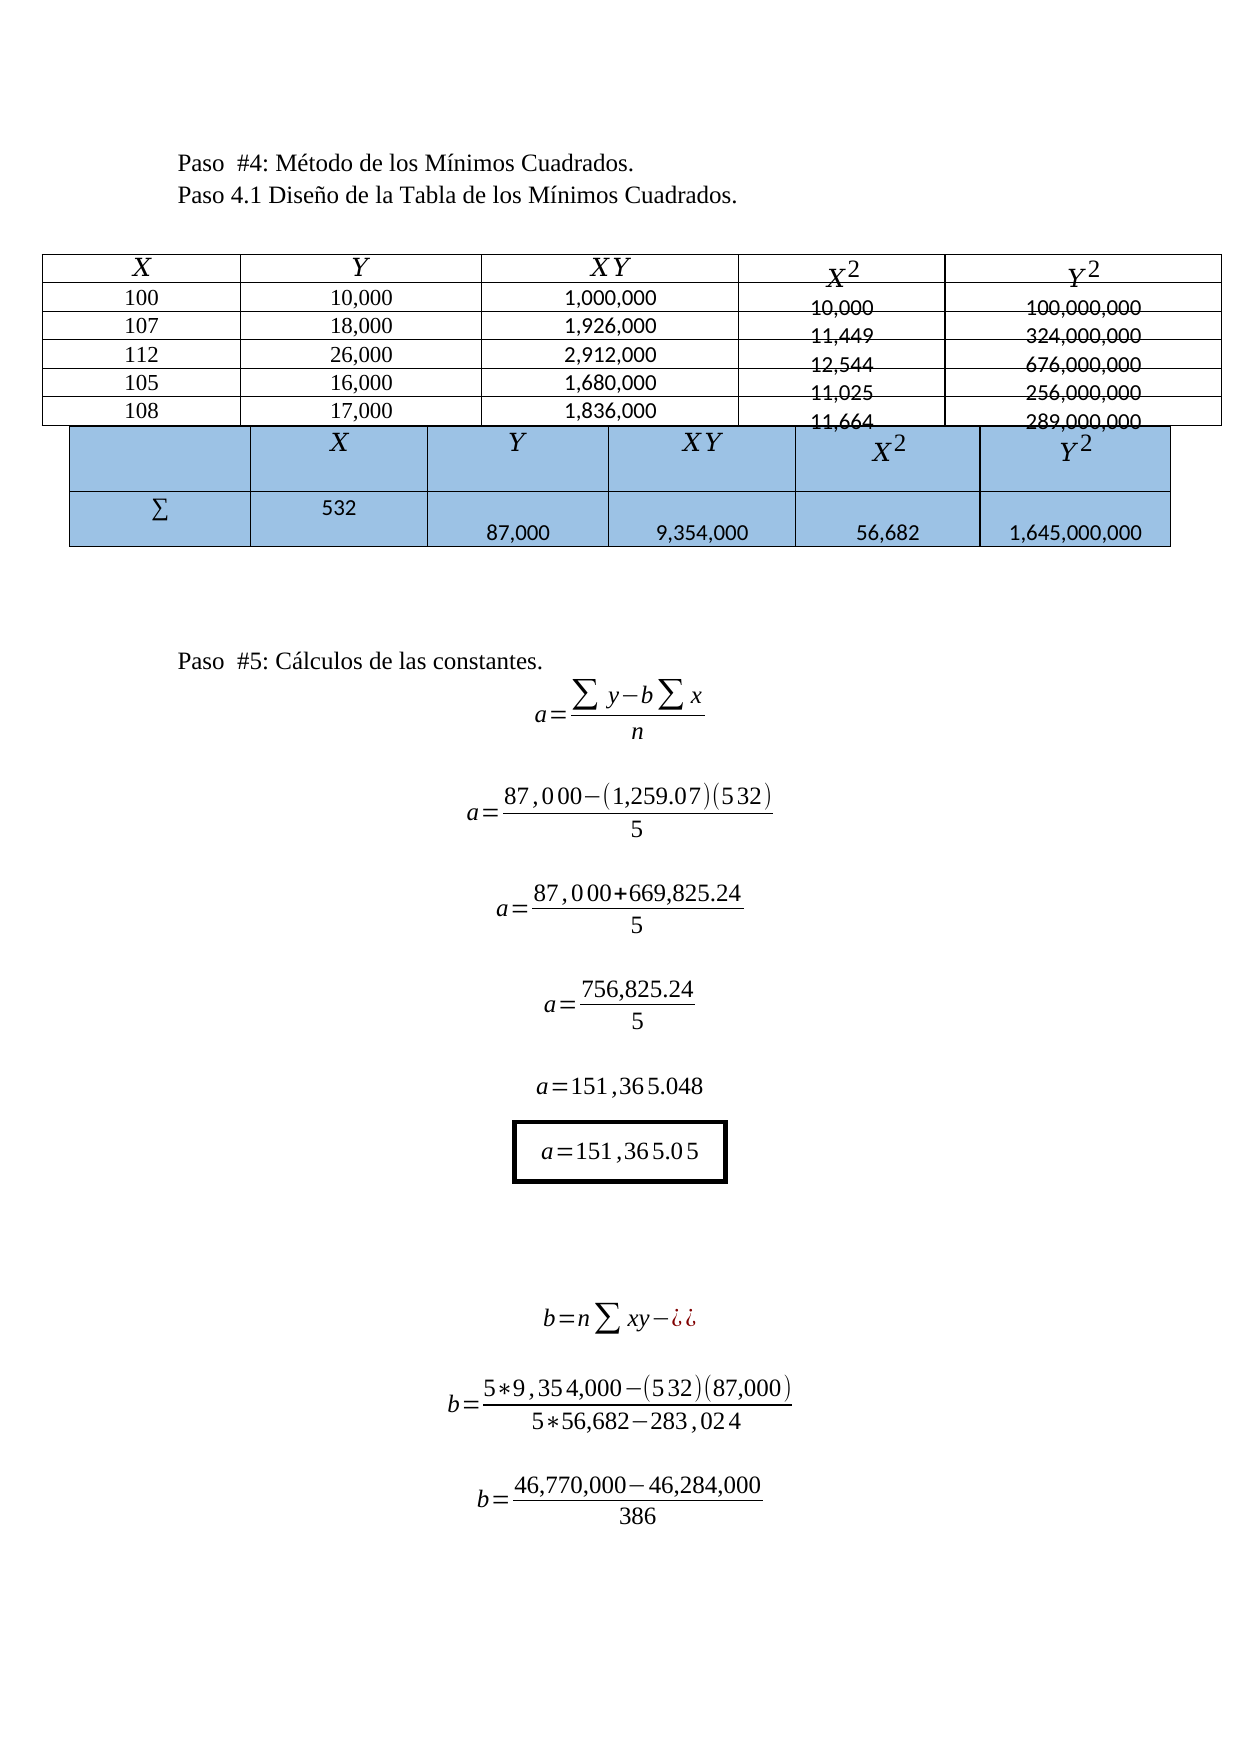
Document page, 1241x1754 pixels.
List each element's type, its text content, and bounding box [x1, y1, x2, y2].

list Paso 4.1 Diseño de la Tabla de los Mínimos Cuadrados. [177, 181, 1063, 209]
table_cell ∑ [70, 492, 250, 546]
table_cell 11,664 [739, 397, 944, 424]
table_cell 10,000 [739, 283, 944, 311]
table_cell 532 [251, 492, 427, 546]
table_cell 11,449 [739, 312, 944, 339]
table_cell 2,912,000 [482, 340, 738, 368]
table_cell 1,000,000 [482, 283, 738, 311]
table_cell 105 [43, 369, 240, 396]
table_header 𝑋2 [739, 255, 944, 282]
table_cell 11,025 [739, 369, 944, 396]
table_cell 9,354,000 [609, 492, 795, 546]
table_cell 1,645,000,000 [981, 492, 1170, 546]
table_cell 107 [43, 312, 240, 339]
table_header 𝑌2 [946, 255, 1221, 282]
table_cell 1,680,000 [482, 369, 738, 396]
table_header 𝑋 [43, 255, 240, 282]
table_cell 1,836,000 [482, 397, 738, 424]
table_cell 10,000 [241, 283, 481, 311]
table_header [70, 427, 250, 491]
table_cell 256,000,000 [946, 369, 1221, 396]
table_cell 289,000,000 [946, 397, 1221, 424]
table_cell 100,000,000 [946, 283, 1221, 311]
table_cell 17,000 [241, 397, 481, 424]
table_cell 56,682 [796, 492, 979, 546]
list Paso #4: Método de los Mínimos Cuadrados. [177, 148, 1063, 176]
table_cell 18,000 [241, 312, 481, 339]
table_header 𝑌 [428, 427, 608, 491]
table_header 𝑌 [241, 255, 481, 282]
table_cell 324,000,000 [946, 312, 1221, 339]
table_header 𝑋𝑌 [482, 255, 738, 282]
table_cell 26,000 [241, 340, 481, 368]
table_cell 100 [43, 283, 240, 311]
list Paso #5: Cálculos de las constantes. [177, 646, 1063, 674]
table_header 𝑋 [251, 427, 427, 491]
table_header 𝑋𝑌 [609, 427, 795, 491]
table_cell 108 [43, 397, 240, 424]
table_header 𝑋2 [796, 427, 979, 491]
table_cell 12,544 [739, 340, 944, 368]
table_cell 16,000 [241, 369, 481, 396]
table_header 𝑌2 [981, 427, 1170, 491]
table_cell 676,000,000 [946, 340, 1221, 368]
table_cell 87,000 [428, 492, 608, 546]
table_cell 1,926,000 [482, 312, 738, 339]
table_cell 112 [43, 340, 240, 368]
